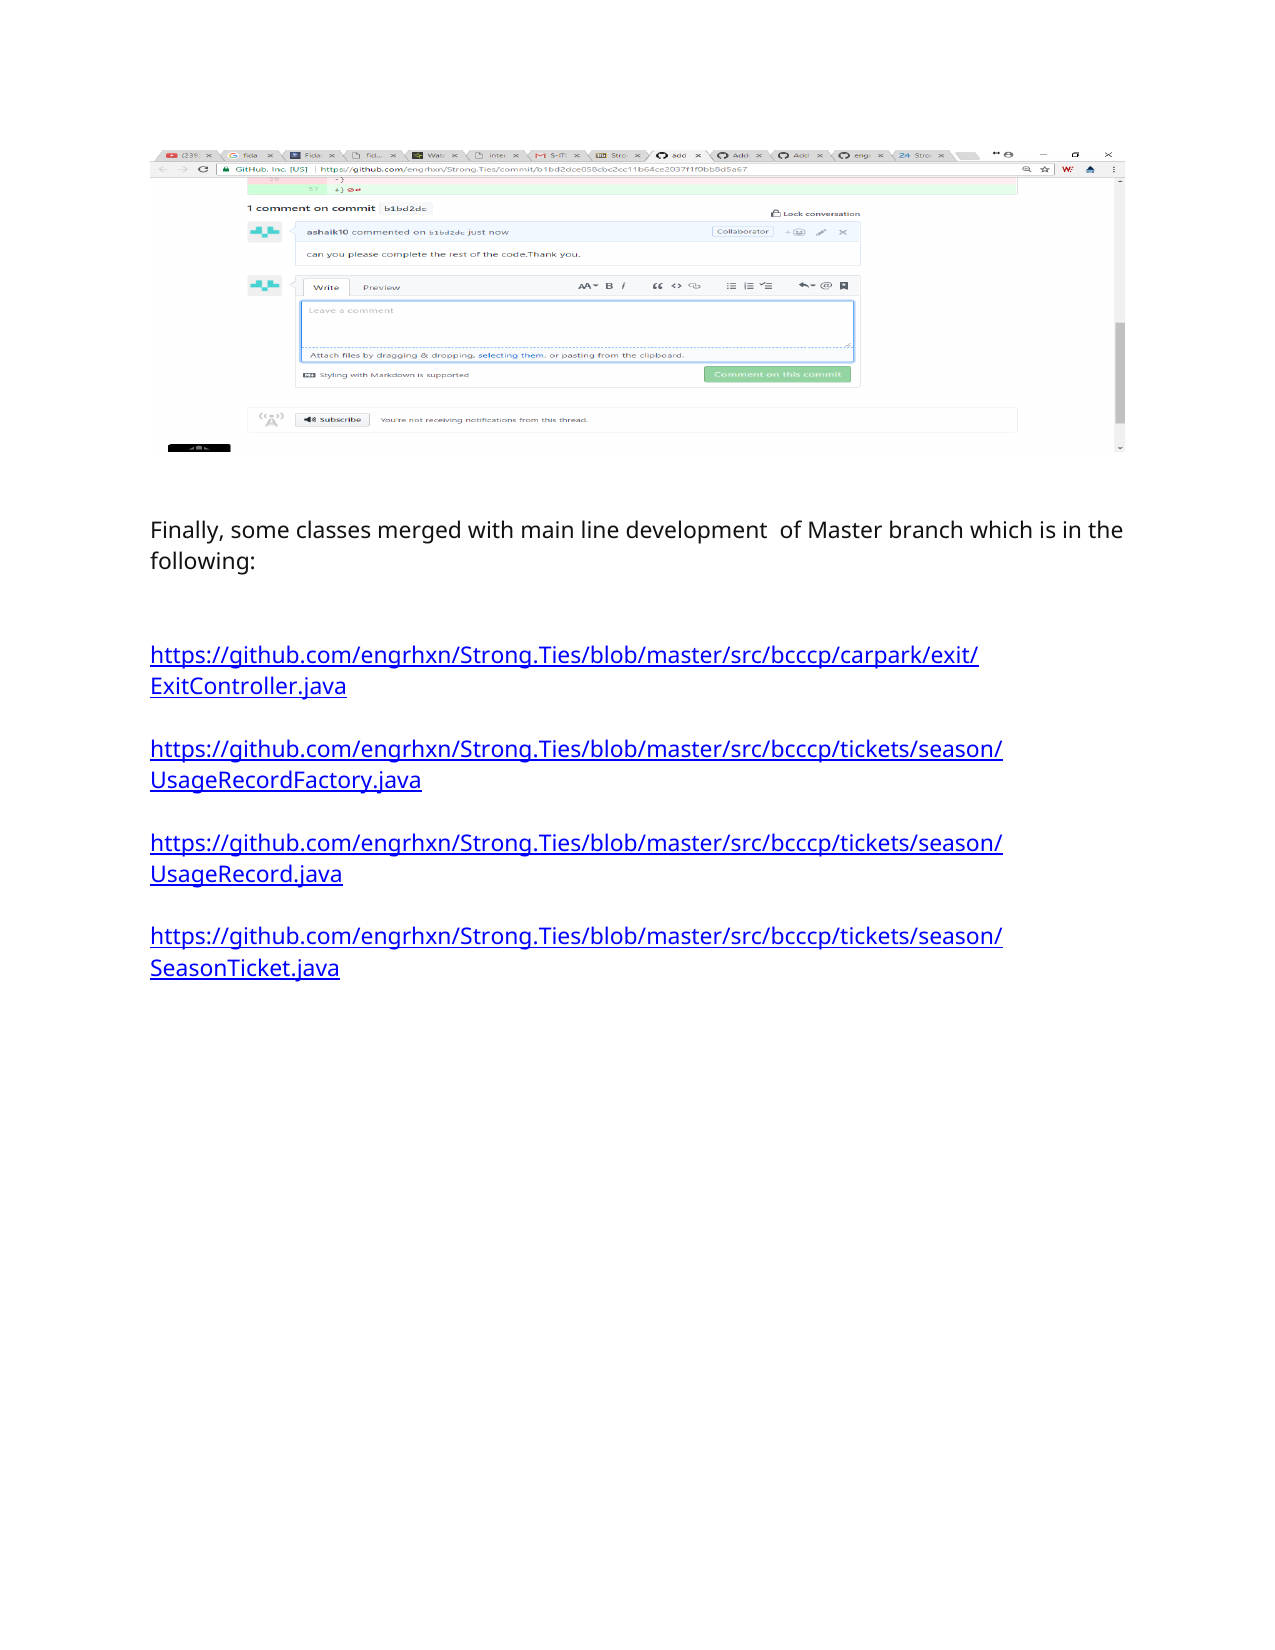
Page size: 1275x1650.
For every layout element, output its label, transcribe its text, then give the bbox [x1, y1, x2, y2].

text https://github.com/engrhxn/Strong.Ties/blob/master/src/bcccp/tickets/season/UsageRecord.java [150, 795, 1125, 889]
picture [150, 150, 1125, 452]
text https://github.com/engrhxn/Strong.Ties/blob/master/src/bcccp/carpark/exit/ExitController.java [150, 639, 1125, 701]
text https://github.com/engrhxn/Strong.Ties/blob/master/src/bcccp/tickets/season/UsageRecordFactory.java [150, 733, 1125, 795]
text https://github.com/engrhxn/Strong.Ties/blob/master/src/bcccp/tickets/season/SeasonTicket.java [150, 920, 1125, 983]
text Finally, some classes merged with main line development of Master branch which is in the following: [150, 514, 1125, 576]
